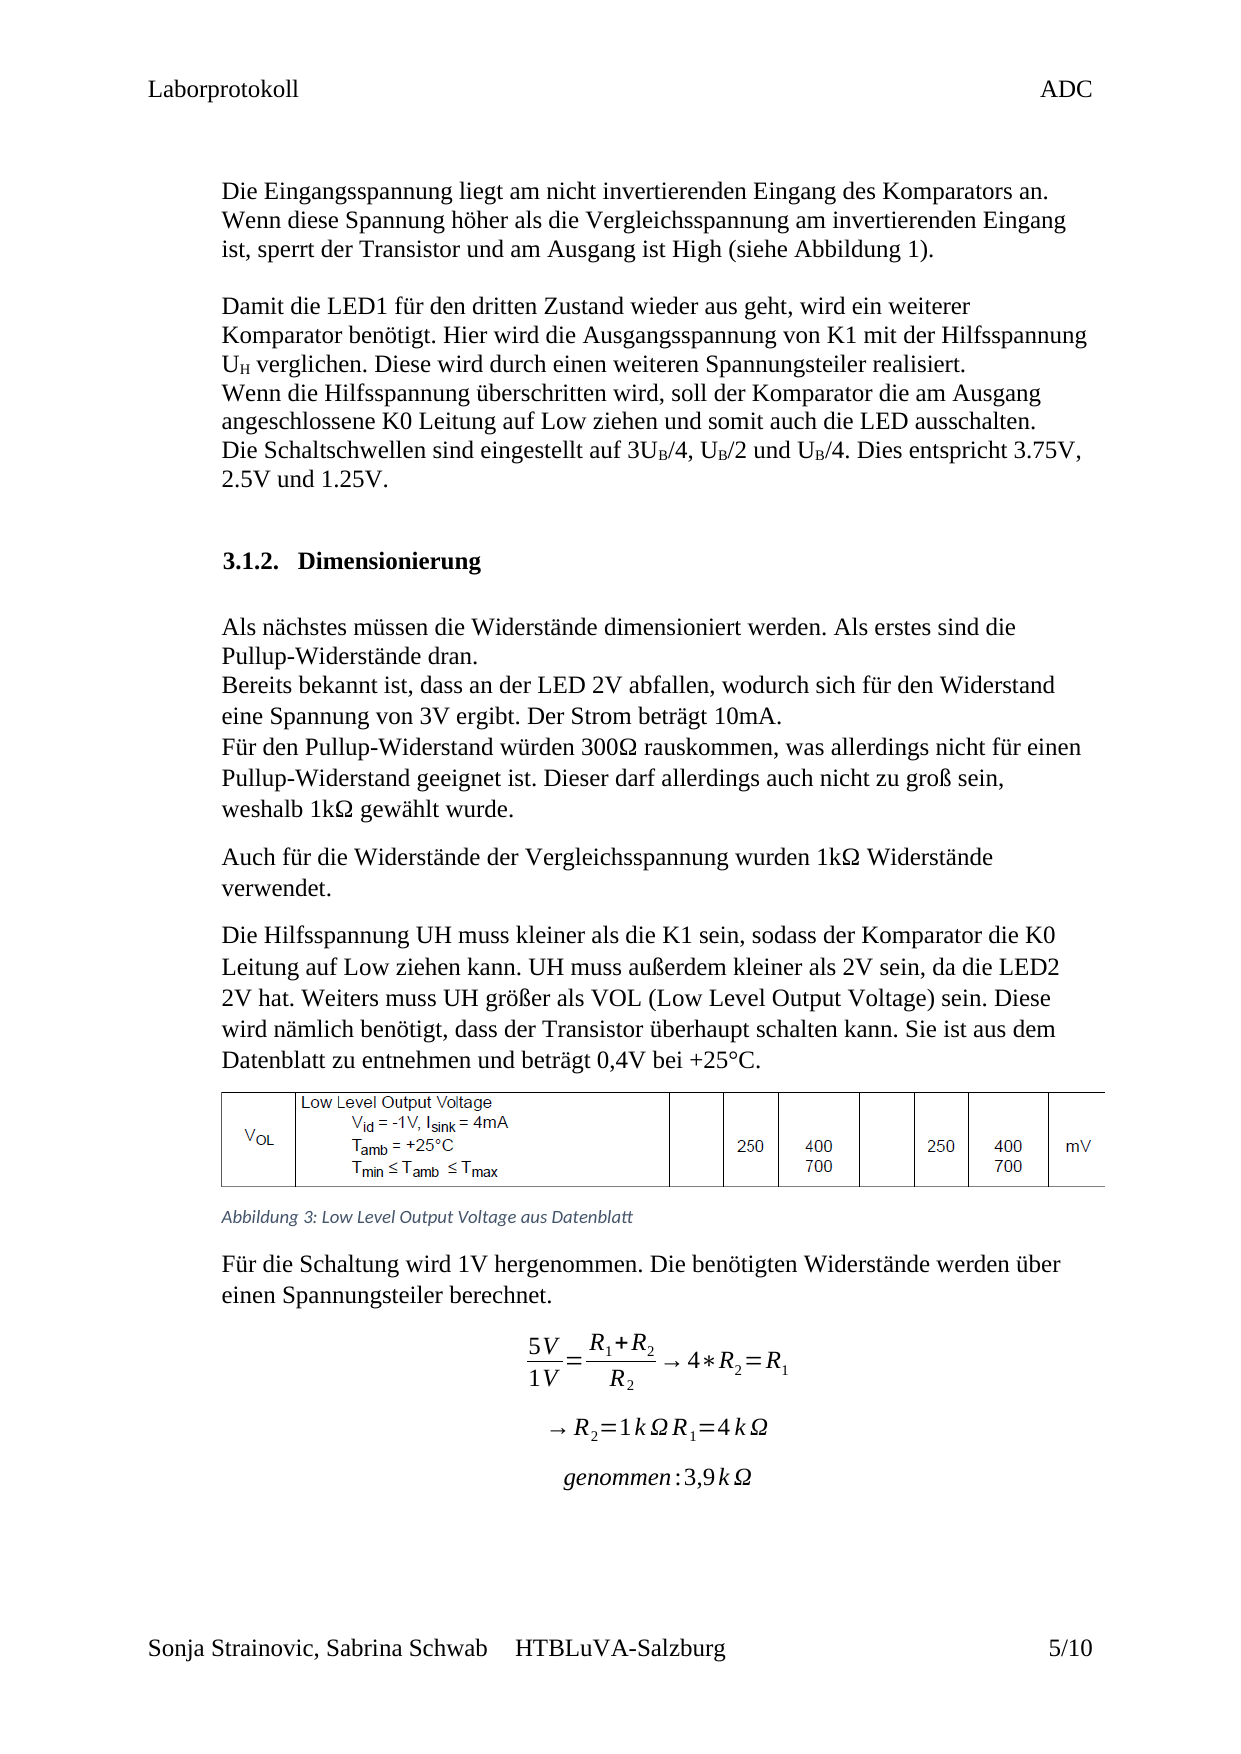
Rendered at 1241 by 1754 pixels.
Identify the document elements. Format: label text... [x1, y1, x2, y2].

text Bereits bekannt ist, dass an der LED 2V abfallen, wodurch sich für den Widerstand eine Spannung von 3V ergibt. Der Strom beträgt 10mA. Für den Pullup-Widerstand würden 300Ω rauskommen, was allerdings nicht für einen Pullup-Widerstand geeignet ist. Dieser darf allerdings auch nicht zu groß sein, weshalb 1kΩ gewählt wurde. [221, 670, 1092, 823]
text Abbildung 3: Low Level Output Voltage aus Datenblatt [148, 1206, 1092, 1229]
text Als nächstes müssen die Widerstände dimensioniert werden. Als erstes sind die Pullup-Widerstände dran. [221, 612, 1092, 670]
text Die Eingangsspannung liegt am nicht invertierenden Eingang des Komparators an. [221, 176, 1092, 205]
text Auch für die Widerstände der Vergleichsspannung wurden 1kΩ Widerstände verwendet. [221, 842, 1092, 902]
text Die Hilfsspannung UH muss kleiner als die K1 sein, sodass der Komparator die K0 Leitung auf Low ziehen kann. UH muss außerdem kleiner als 2V sein, da die LED2 2V hat. Weiters muss UH größer als VOL (Low Level Output Voltage) sein. Diese wird nämlich benötigt, dass der Transistor überhaupt schalten kann. Sie ist aus dem Datenblatt zu entnehmen und beträgt 0,4V bei +25°C. [221, 921, 1092, 1073]
text Die Schaltschwellen sind eingestellt auf 3UB/4, UB/2 und UB/4. Dies entspricht 3.75V, 2.5V und 1.25V. [221, 435, 1092, 493]
picture [221, 1092, 1105, 1187]
text Wenn diese Spannung höher als die Vergleichsspannung am invertierenden Eingang ist, sperrt der Transistor und am Ausgang ist High (siehe Abbildung 1). [221, 205, 1092, 263]
text Für die Schaltung wird 1V hergenommen. Die benötigten Widerstände werden über einen Spannungsteiler berechnet. [221, 1249, 1092, 1309]
subtitle Dimensionierung [223, 546, 1092, 575]
text Wenn die Hilfsspannung überschritten wird, soll der Komparator die am Ausgang angeschlossene K0 Leitung auf Low ziehen und somit auch die LED ausschalten. [221, 378, 1092, 435]
text Damit die LED1 für den dritten Zustand wieder aus geht, wird ein weiterer Komparator benötigt. Hier wird die Ausgangsspannung von K1 mit der Hilfsspannung UH verglichen. Diese wird durch einen weiteren Spannungsteiler realisiert. [221, 291, 1092, 378]
